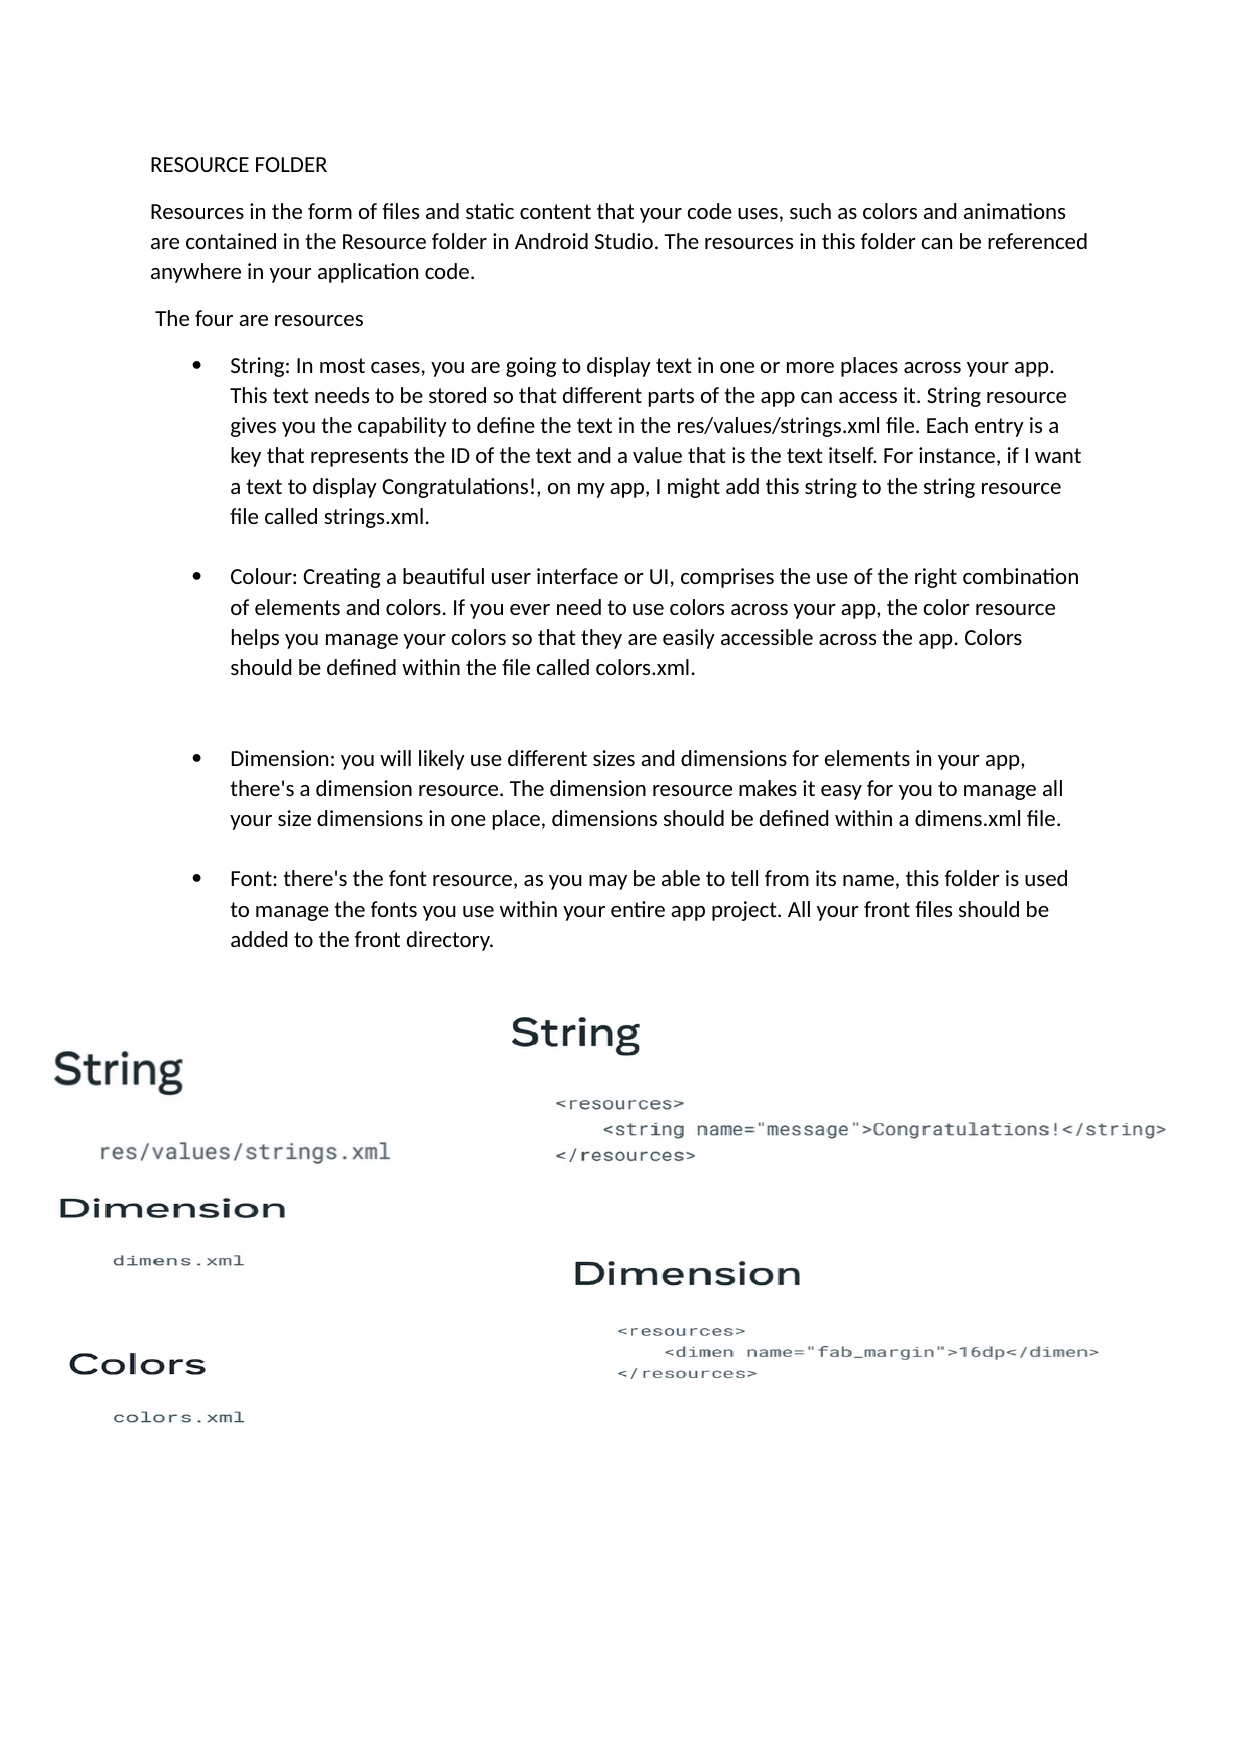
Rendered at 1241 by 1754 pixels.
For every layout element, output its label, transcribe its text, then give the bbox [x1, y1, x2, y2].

list Colour: Creating a beautiful user interface or UI, comprises the use of the right combination of elements and colors. If you ever need to use colors across your app, the color resource helps you manage your colors so that they are easily accessible across the app. Colors should be defined within the file called colors.xml. [193, 562, 1090, 681]
text Resources in the form of files and static content that your code uses, such as colors and animations are contained in the Resource folder in Android Studio. The resources in this folder can be referenced anywhere in your application code. [150, 197, 1090, 285]
picture [23, 987, 1169, 1485]
text RESOURCE FOLDER [150, 150, 1090, 178]
list String: In most cases, you are going to display text in one or more places across your app. This text needs to be stored so that different parts of the app can access it. String resource gives you the capability to define the text in the res/values/strings.xml file. Each entry is a key that represents the ID of the text and a value that is the text itself. For instance, if I want a text to display Congratulations!, on my app, I might add this string to the string resource file called strings.xml. [193, 351, 1090, 530]
list Dimension: you will likely use different sizes and dimensions for elements in your app, there's a dimension resource. The dimension resource makes it easy for you to manage all your size dimensions in one place, dimensions should be defined within a dimens.xml file. [193, 744, 1090, 832]
list Font: there's the font resource, as you may be able to tell from its name, this folder is used to manage the fonts you use within your entire app project. All your front files should be added to the front directory. [193, 864, 1090, 953]
text The four are resources [155, 304, 1090, 332]
